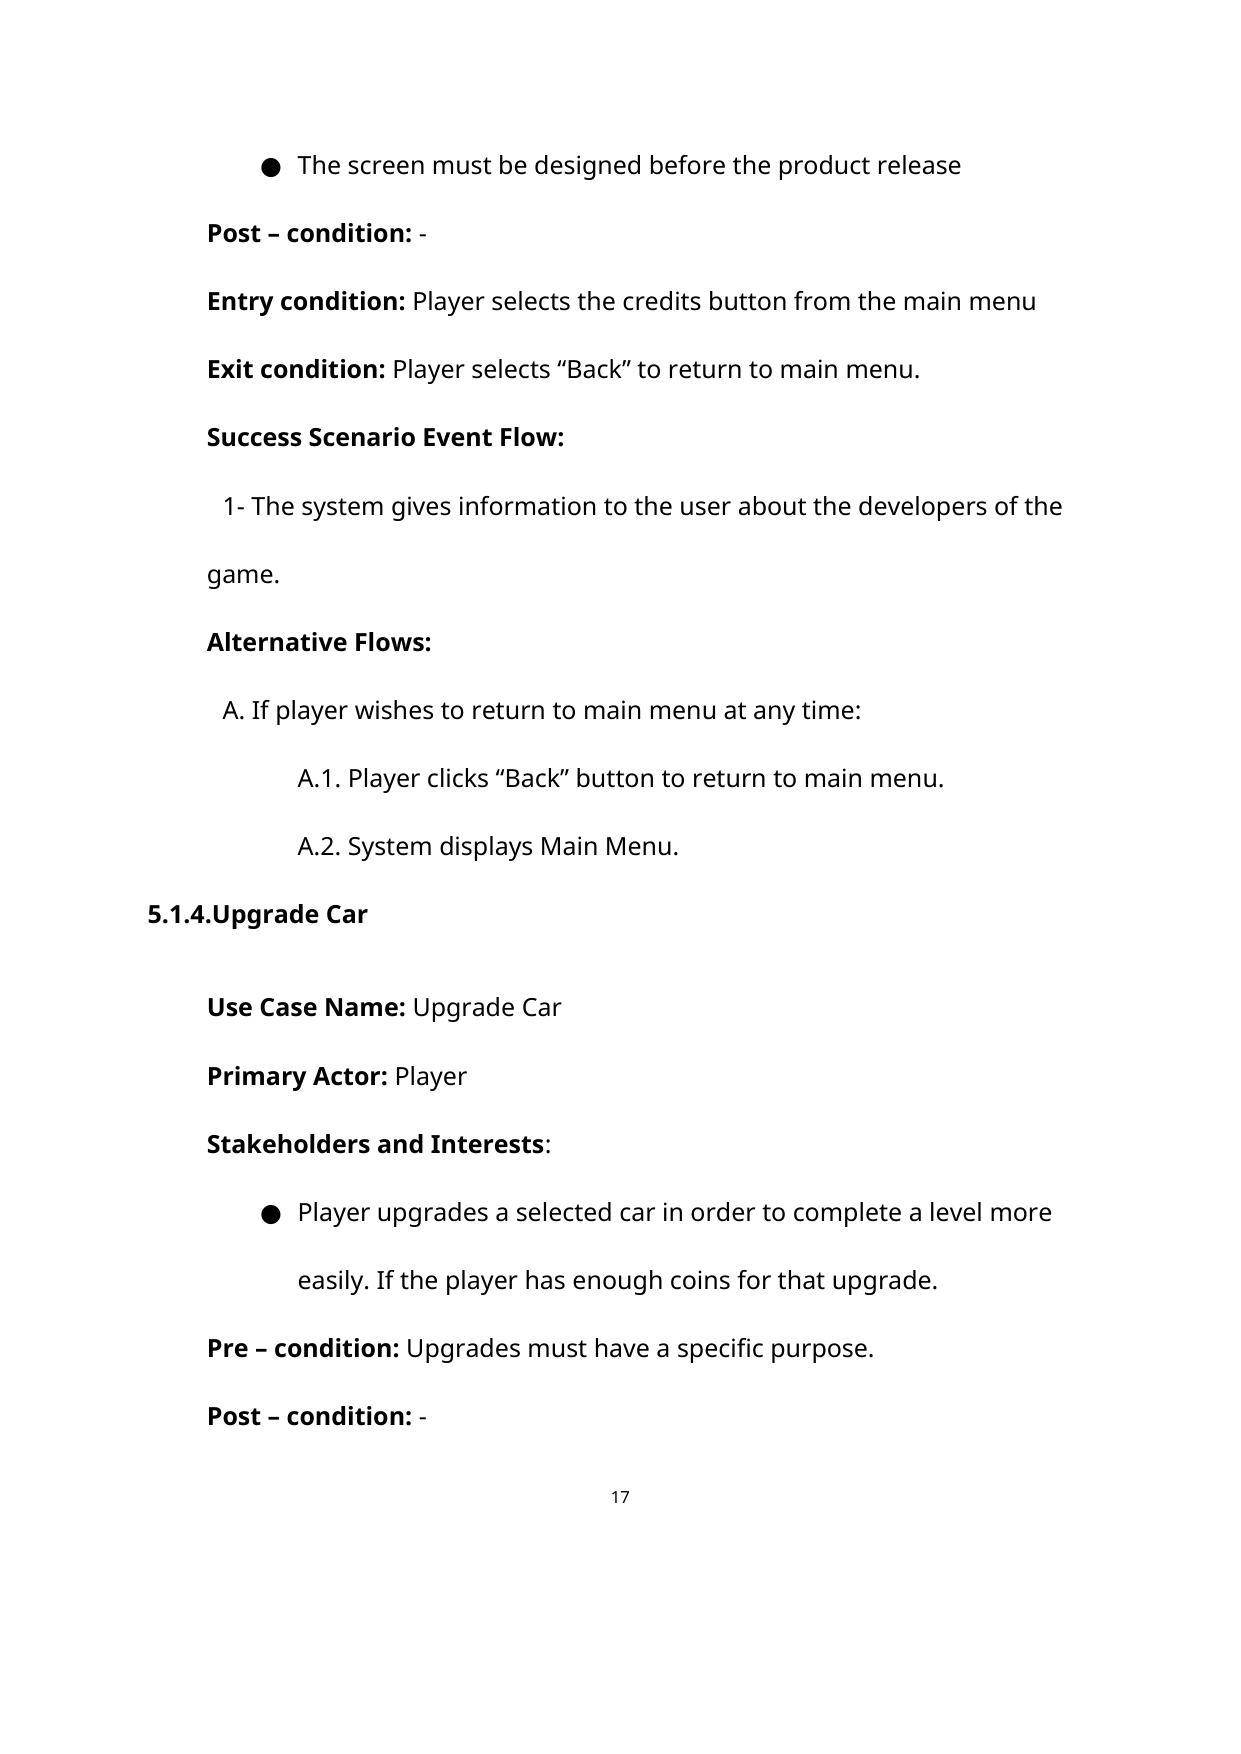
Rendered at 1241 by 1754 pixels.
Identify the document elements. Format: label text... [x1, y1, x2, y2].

text Success Scenario Event Flow: [207, 420, 1093, 454]
text A.1. Player clicks “Back” button to return to main menu. [207, 761, 1093, 795]
text Stakeholders and Interests: [207, 1126, 1093, 1160]
text A.2. System displays Main Menu. [207, 829, 1093, 863]
text Pre – condition: Upgrades must have a specific purpose. [207, 1331, 1093, 1365]
list The screen must be designed before the product release [260, 148, 1093, 182]
text Entry condition: Player selects the credits button from the main menu [207, 284, 1093, 318]
text Post – condition: - [207, 1399, 1093, 1433]
text Primary Actor: Player [207, 1058, 1093, 1092]
text Use Case Name: Upgrade Car [207, 990, 1093, 1024]
text Post – condition: - [207, 216, 1093, 250]
text 1- The system gives information to the user about the developers of the game. [207, 488, 1093, 590]
text A. If player wishes to return to main menu at any time: [207, 693, 1093, 727]
text Alternative Flows: [207, 624, 1093, 658]
text Exit condition: Player selects “Back” to return to main menu. [207, 352, 1093, 386]
text 5.1.4.Upgrade Car [147, 897, 1093, 931]
list Player upgrades a selected car in order to complete a level more easily. If the player has enough coins for that upgrade. [260, 1194, 1093, 1297]
